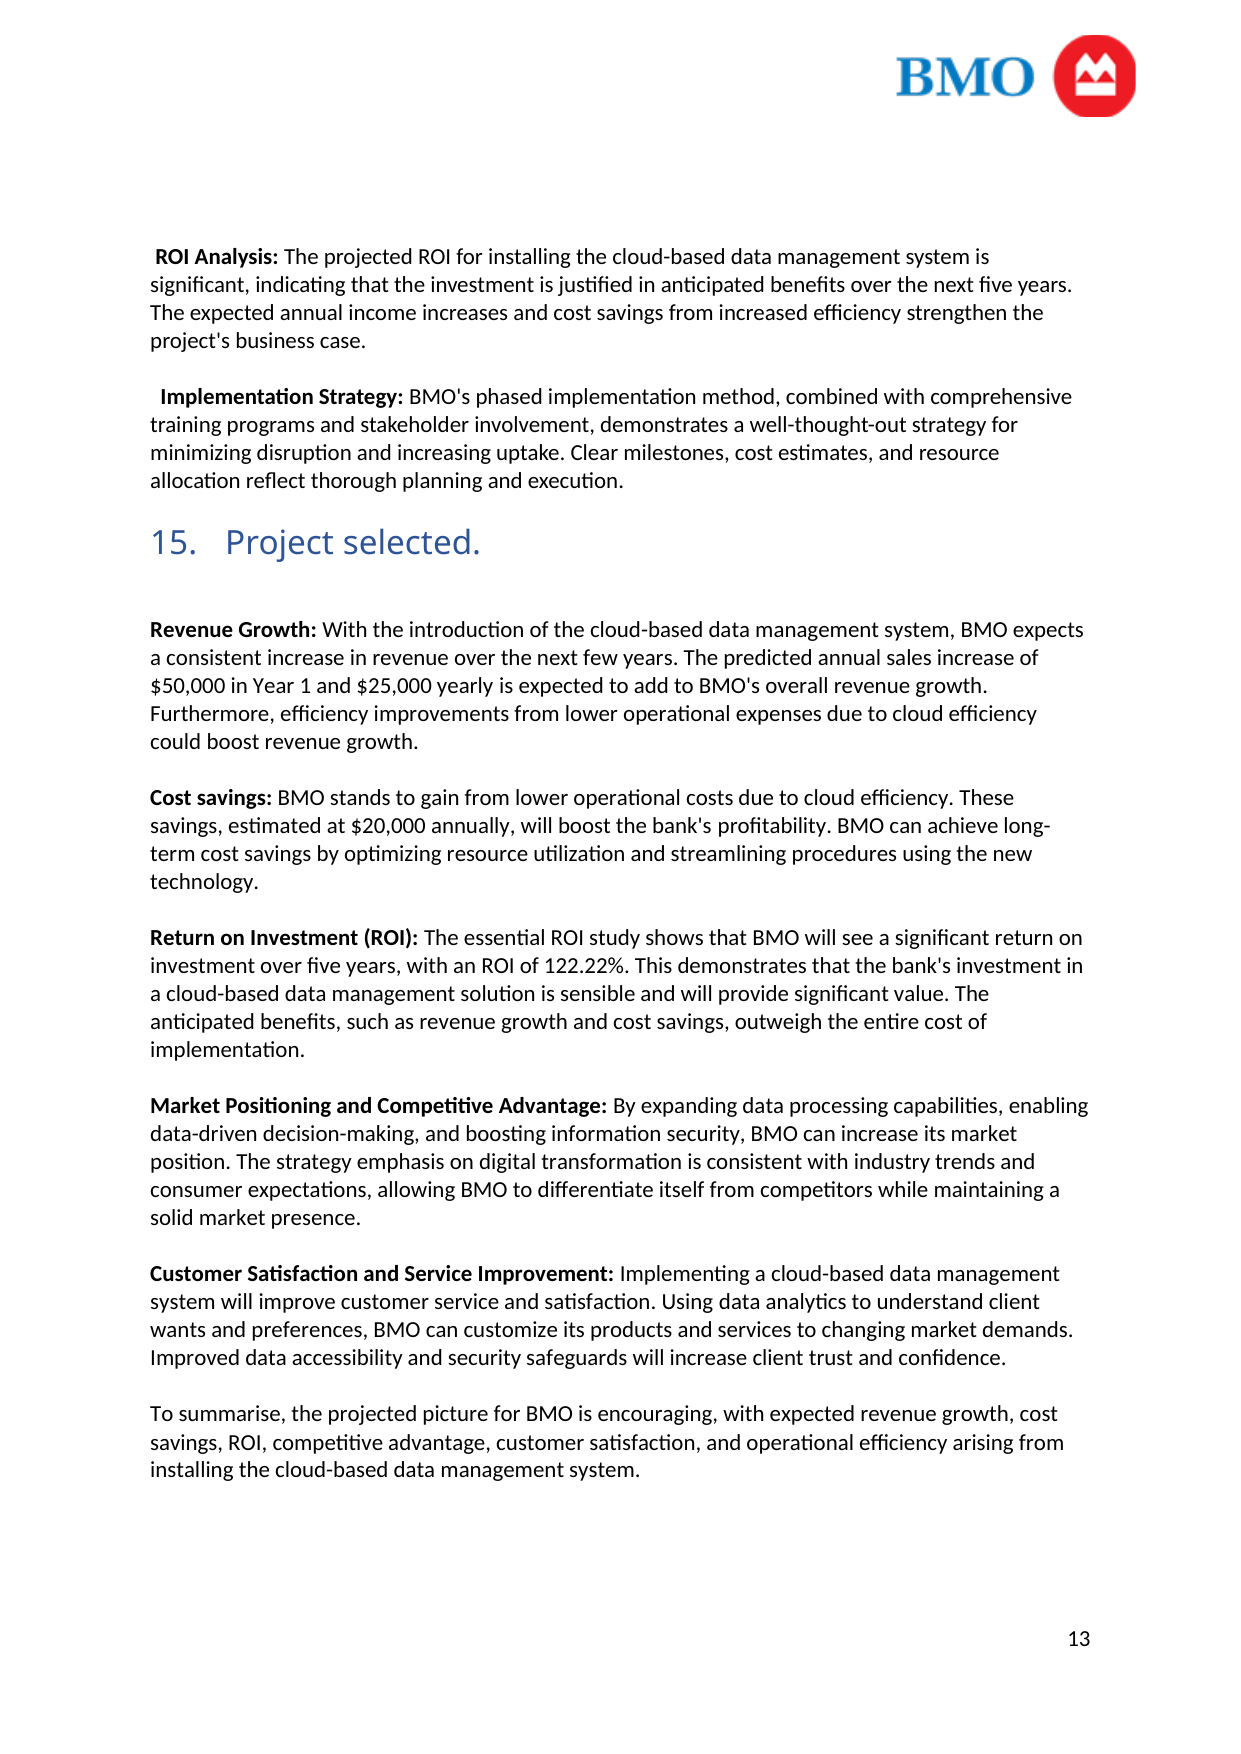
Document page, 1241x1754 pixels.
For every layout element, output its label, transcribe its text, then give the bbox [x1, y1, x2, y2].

text Implementation Strategy: BMO's phased implementation method, combined with comprehensive training programs and stakeholder involvement, demonstrates a well-thought-out strategy for minimizing disruption and increasing uptake. Clear milestones, cost estimates, and resource allocation reflect thorough planning and execution. [150, 382, 1090, 494]
text To summarise, the projected picture for BMO is encouraging, with expected revenue growth, cost savings, ROI, competitive advantage, customer satisfaction, and operational efficiency arising from installing the cloud-based data management system. [150, 1399, 1090, 1484]
text ROI Analysis: The projected ROI for installing the cloud-based data management system is significant, indicating that the investment is justified in anticipated benefits over the next five years. The expected annual income increases and cost savings from increased efficiency strengthen the project's business case. [150, 242, 1090, 354]
text Return on Investment (ROI): The essential ROI study shows that BMO will see a significant return on investment over five years, with an ROI of 122.22%. This demonstrates that the bank's investment in a cloud-based data management solution is sensible and will provide significant value. The anticipated benefits, such as revenue growth and cost savings, outweigh the entire cost of implementation. Market Positioning and Competitive Advantage: By expanding data processing capabilities, enabling data-driven decision-making, and boosting information security, BMO can increase its market position. The strategy emphasis on digital transformation is consistent with industry trends and consumer expectations, allowing BMO to differentiate itself from competitors while maintaining a solid market presence. [150, 923, 1090, 1231]
text Revenue Growth: With the introduction of the cloud-based data management system, BMO expects a consistent increase in revenue over the next few years. The predicted annual sales increase of $50,000 in Year 1 and $25,000 yearly is expected to add to BMO's overall revenue growth. Furthermore, efficiency improvements from lower operational expenses due to cloud efficiency could boost revenue growth. Cost savings: BMO stands to gain from lower operational costs due to cloud efficiency. These savings, estimated at $20,000 annually, will boost the bank's profitability. BMO can achieve long-term cost savings by optimizing resource utilization and streamlining procedures using the new technology. [150, 615, 1090, 895]
picture [895, 35, 1135, 117]
subtitle Project selected. [150, 519, 1090, 564]
text Customer Satisfaction and Service Improvement: Implementing a cloud-based data management system will improve customer service and satisfaction. Using data analytics to understand client wants and preferences, BMO can customize its products and services to changing market demands. Improved data accessibility and security safeguards will increase client trust and confidence. [150, 1259, 1090, 1372]
